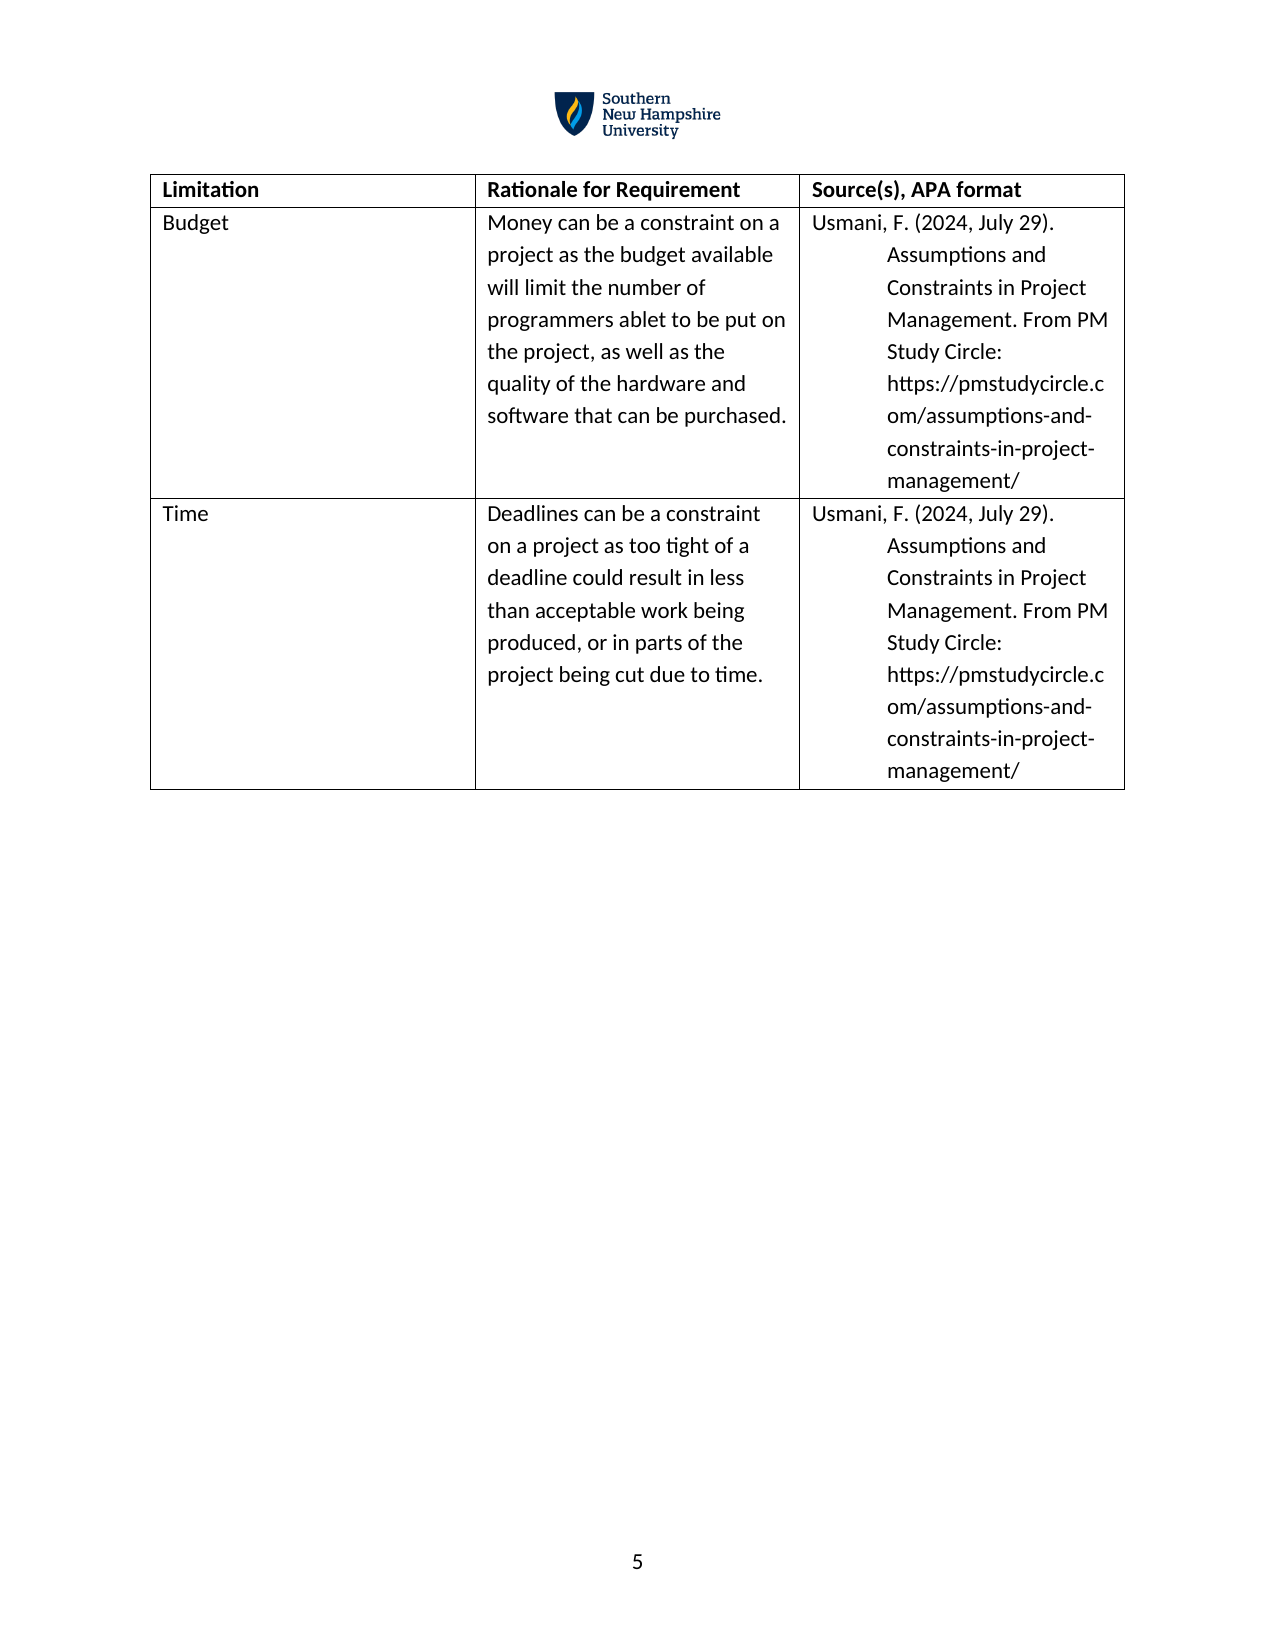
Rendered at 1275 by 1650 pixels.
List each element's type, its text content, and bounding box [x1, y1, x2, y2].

table_header Source(s), APA format [800, 175, 1124, 207]
table_header Rationale for Requirement [476, 175, 799, 207]
table_header Limitation [151, 175, 475, 207]
picture [546, 75, 729, 154]
table_cell Deadlines can be a constraint on a project as too tight of a deadline could result in less than acceptable work being produced, or in parts of the project being cut due to time. [476, 499, 799, 789]
table_cell Time [151, 499, 475, 789]
table_cell Money can be a constraint on a project as the budget available will limit the number of programmers ablet to be put on the project, as well as the quality of the hardware and software that can be purchased. [476, 208, 799, 498]
table_cell Budget [151, 208, 475, 498]
